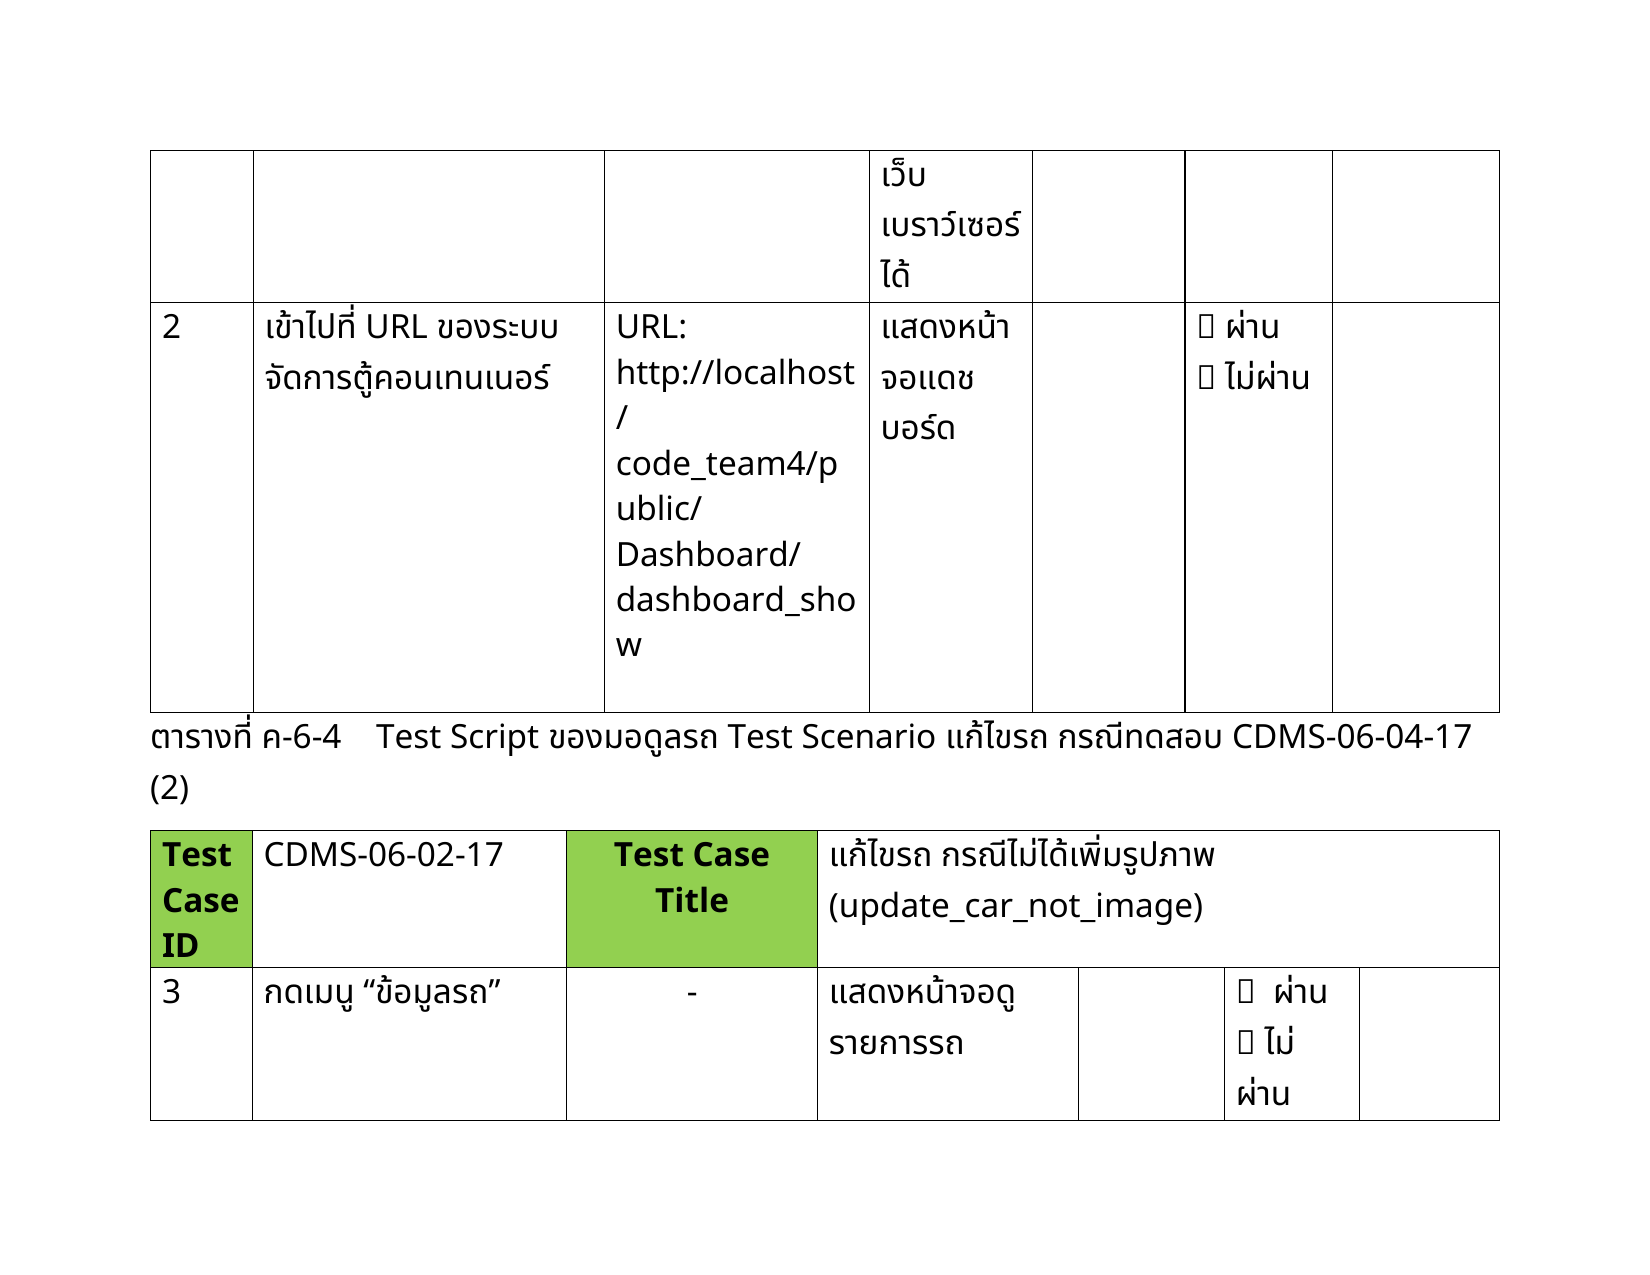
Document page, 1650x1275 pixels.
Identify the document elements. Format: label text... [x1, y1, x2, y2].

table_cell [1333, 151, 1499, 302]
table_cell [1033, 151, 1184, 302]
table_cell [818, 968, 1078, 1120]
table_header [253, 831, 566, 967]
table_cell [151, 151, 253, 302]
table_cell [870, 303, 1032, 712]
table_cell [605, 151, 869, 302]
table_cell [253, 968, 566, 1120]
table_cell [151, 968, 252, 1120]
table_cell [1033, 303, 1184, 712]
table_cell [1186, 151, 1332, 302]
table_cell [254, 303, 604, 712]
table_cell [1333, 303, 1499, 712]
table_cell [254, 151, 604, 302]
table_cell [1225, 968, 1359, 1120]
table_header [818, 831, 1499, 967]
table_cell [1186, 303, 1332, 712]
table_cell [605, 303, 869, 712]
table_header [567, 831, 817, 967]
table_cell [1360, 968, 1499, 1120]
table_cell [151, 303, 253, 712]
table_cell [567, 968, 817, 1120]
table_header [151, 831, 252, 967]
text ตารางที่ ค-6-4 Test Script ของมอดูลรถ Test Scenario แก้ไขรถ กรณีทดสอบ CDMS-06-04-17 (2) [150, 713, 1500, 809]
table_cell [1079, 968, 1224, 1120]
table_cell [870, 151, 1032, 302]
